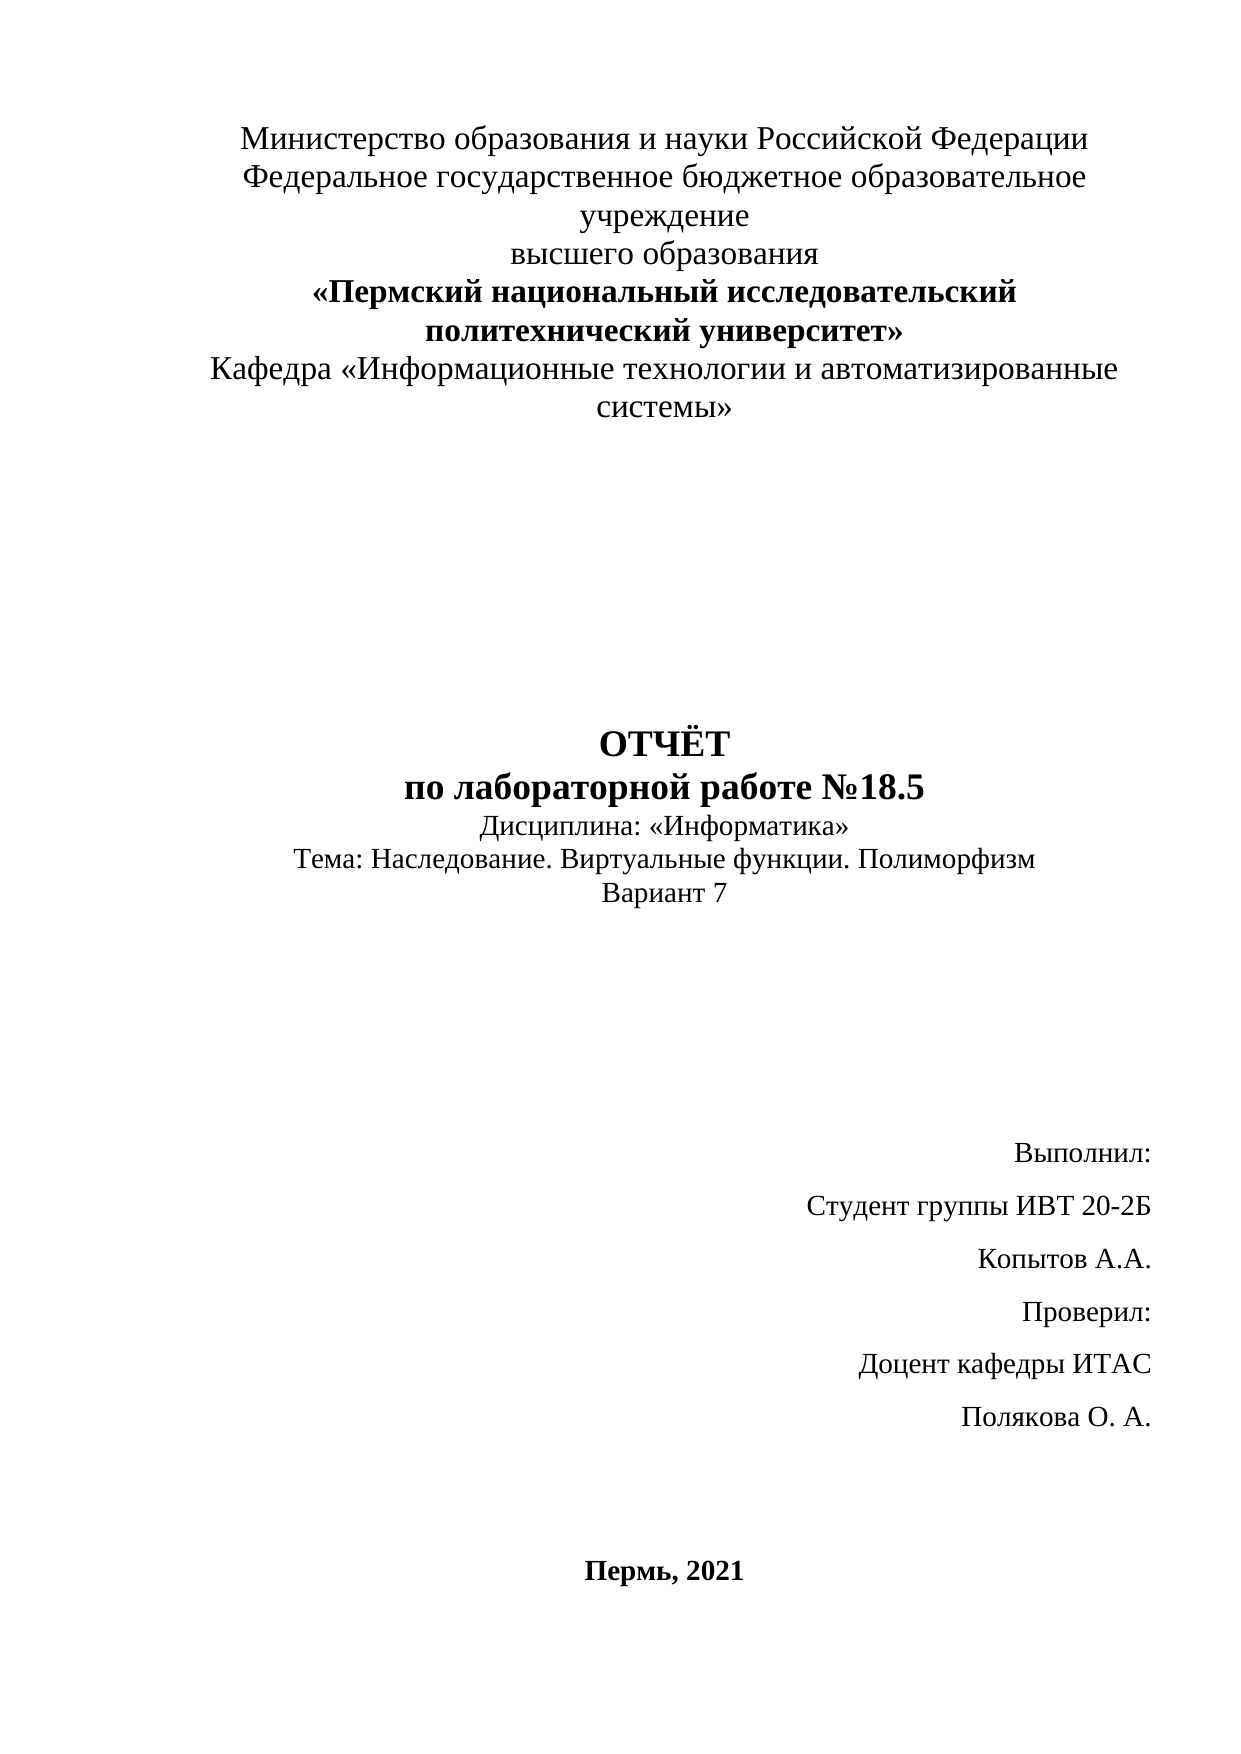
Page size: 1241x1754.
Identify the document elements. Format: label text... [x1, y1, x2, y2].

text Дисциплина: «Информатика» [177, 808, 1152, 841]
text Министерство образования и науки Российской Федерации Федеральное‌ ‌государственное‌ ‌бюджетное‌ ‌образовательное‌ ‌учреждение‌ [177, 118, 1152, 233]
text Пермь, 2021 [177, 1553, 1152, 1586]
text Доцент кафедры ИТАС [177, 1347, 1152, 1380]
text Вариант 7 [177, 875, 1152, 908]
text «Пермский национальный исследовательский политехнический университет» [177, 271, 1152, 348]
text Тема: Наследование. Виртуальные функции. Полиморфизм [177, 841, 1152, 875]
text ОТЧЁТ [177, 722, 1152, 765]
text Копытов А.А. [177, 1241, 1152, 1274]
text Выполнил: [177, 1135, 1152, 1169]
text Кафедра «Информационные технологии и автоматизированные системы» [177, 348, 1152, 425]
text высшего‌ ‌образования‌ [177, 233, 1152, 271]
text Проверил: [177, 1294, 1152, 1327]
text Полякова О. А. [177, 1399, 1152, 1433]
text по лабораторной работе №18.5 [177, 765, 1152, 808]
text Студент группы ИВТ 20-2Б [177, 1188, 1152, 1222]
